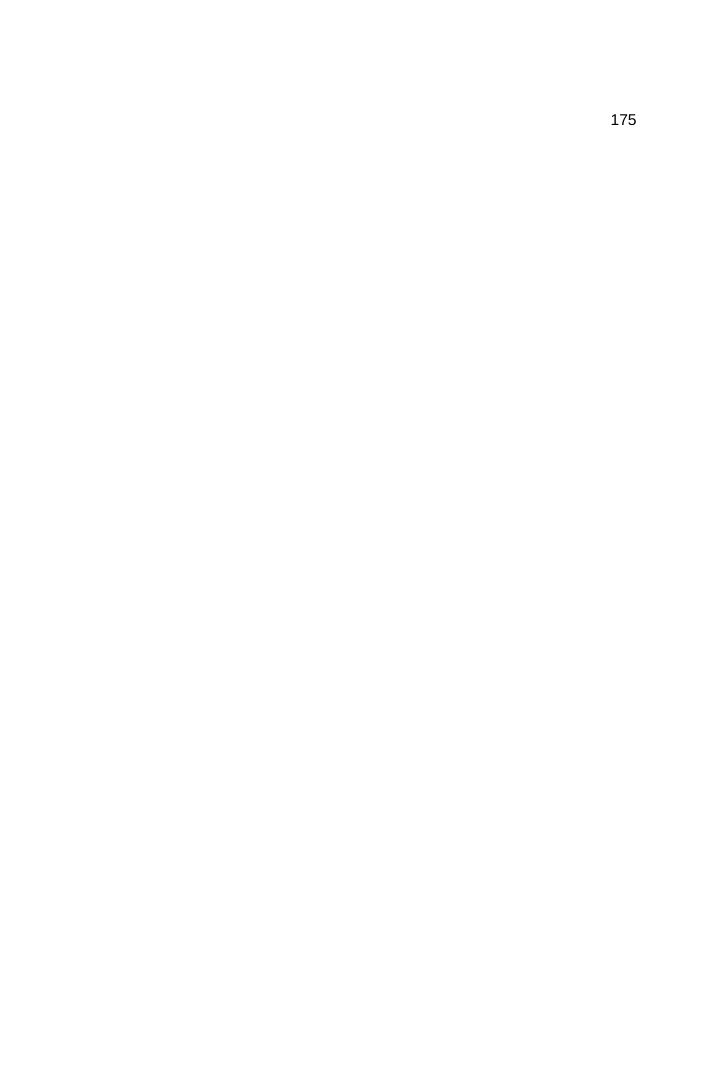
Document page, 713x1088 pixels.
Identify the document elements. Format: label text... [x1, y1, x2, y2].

text 175 [610, 111, 637, 129]
